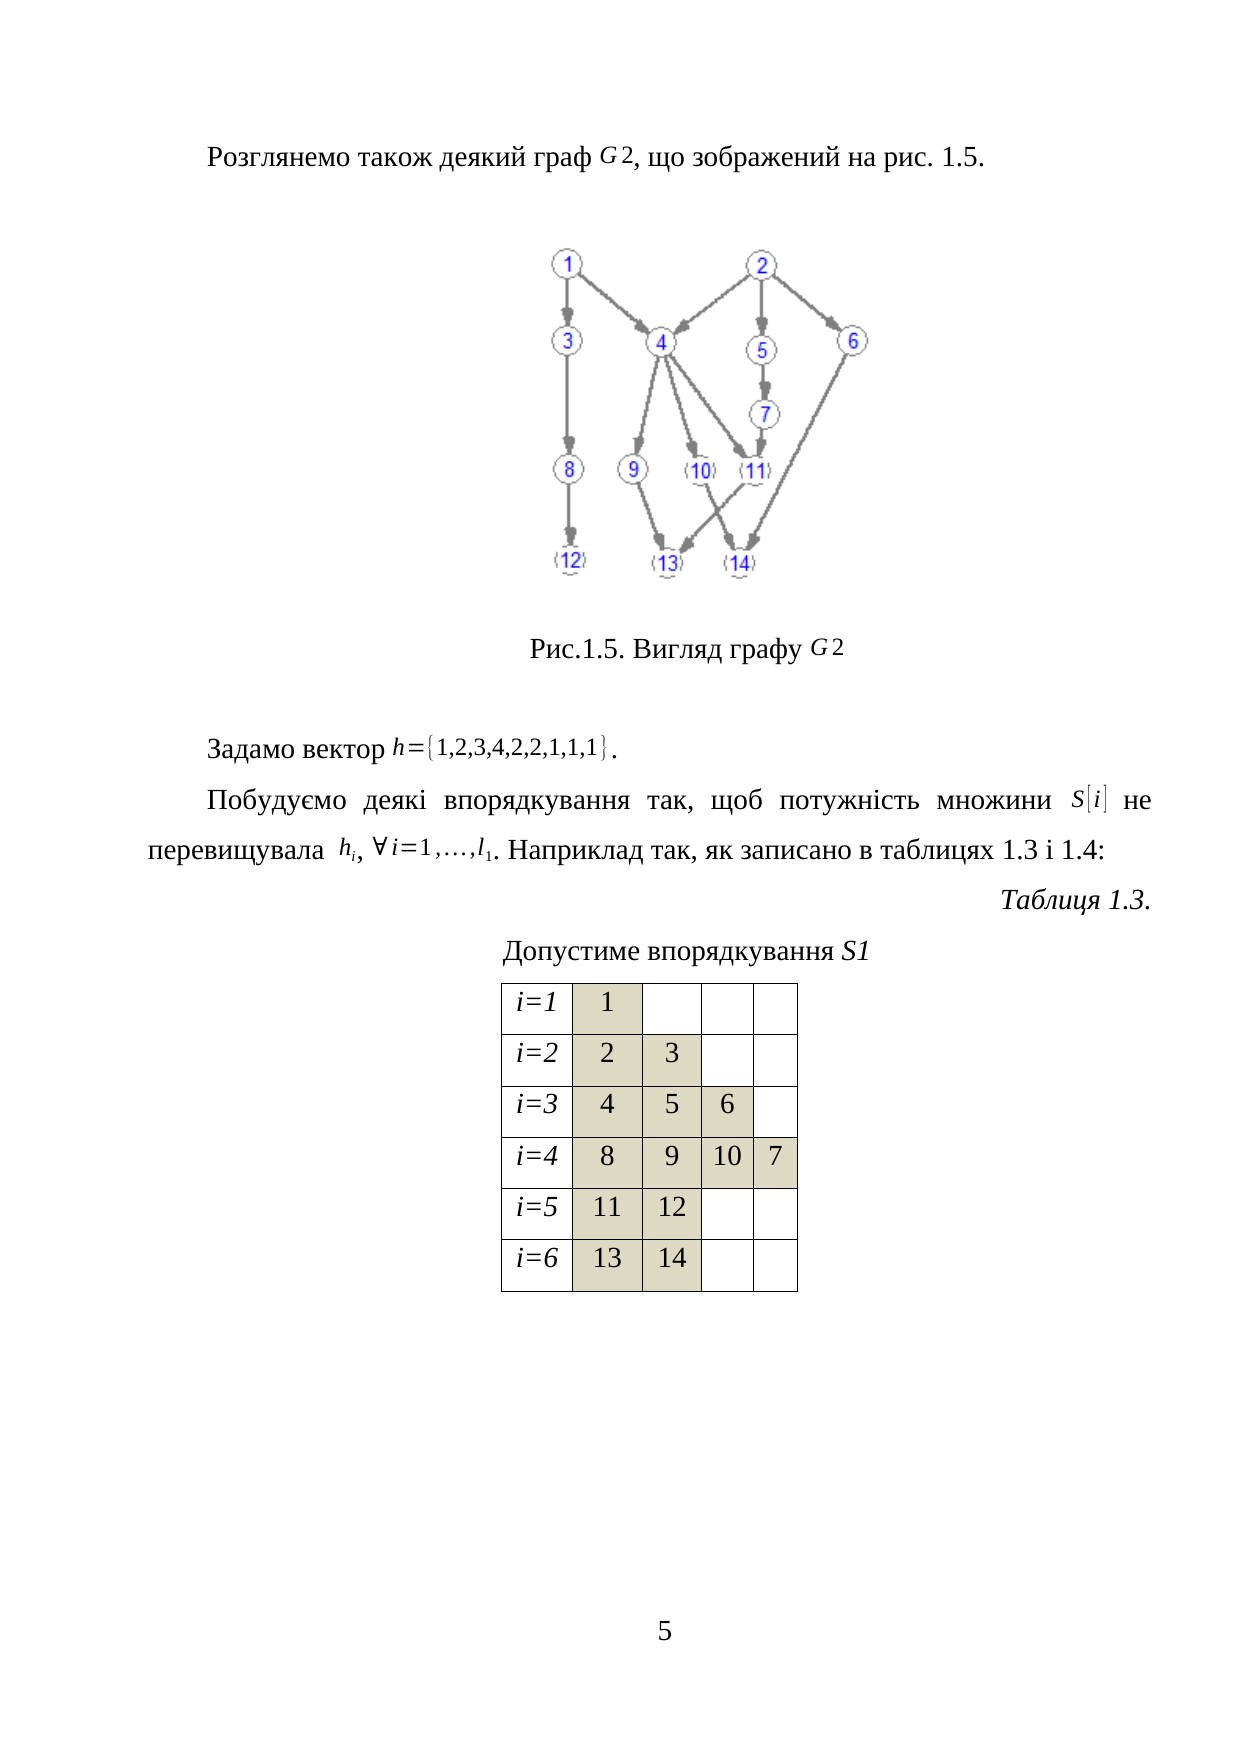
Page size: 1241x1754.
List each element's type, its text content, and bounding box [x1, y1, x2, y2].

table_cell i=4 [502, 1138, 572, 1188]
table_cell 12 [643, 1189, 701, 1239]
text Таблиця 1.3. [148, 882, 1152, 916]
table_cell 8 [573, 1138, 642, 1188]
table_cell 3 [643, 1035, 701, 1086]
picture [456, 189, 917, 615]
table_cell [754, 1189, 797, 1239]
table_cell 5 [643, 1087, 701, 1137]
table_cell [702, 1240, 753, 1291]
table_cell [702, 1035, 753, 1086]
table_cell 9 [643, 1138, 701, 1188]
table_cell i=6 [502, 1240, 572, 1291]
text Задамо вектор . [148, 732, 1152, 765]
table_cell [754, 1240, 797, 1291]
table_header i=1 [502, 984, 572, 1034]
table_cell 10 [702, 1138, 753, 1188]
table_cell [702, 1189, 753, 1239]
table_cell 6 [702, 1087, 753, 1137]
table_cell 11 [573, 1189, 642, 1239]
table_header [702, 984, 753, 1034]
table_header 1 [573, 984, 642, 1034]
text Рис.1.5. Вигляд графу [148, 631, 1152, 664]
table_cell 2 [573, 1035, 642, 1086]
text Допустиме впорядкування S1 [148, 933, 1152, 966]
text Розглянемо також деякий граф , що зображений на рис. 1.5. [148, 139, 1152, 172]
table_cell i=5 [502, 1189, 572, 1239]
table_cell 14 [643, 1240, 701, 1291]
table_header [643, 984, 701, 1034]
table_cell 7 [754, 1138, 797, 1188]
table_header [754, 984, 797, 1034]
table_cell [754, 1035, 797, 1086]
table_cell i=2 [502, 1035, 572, 1086]
text Побудуємо деякі впорядкування так, щоб потужність множини не перевищувала , . Наприклад так, як записано в таблицях 1.3 і 1.4: [148, 782, 1152, 866]
table_cell 13 [573, 1240, 642, 1291]
table_cell 4 [573, 1087, 642, 1137]
table_cell i=3 [502, 1087, 572, 1137]
table_cell [754, 1087, 797, 1137]
